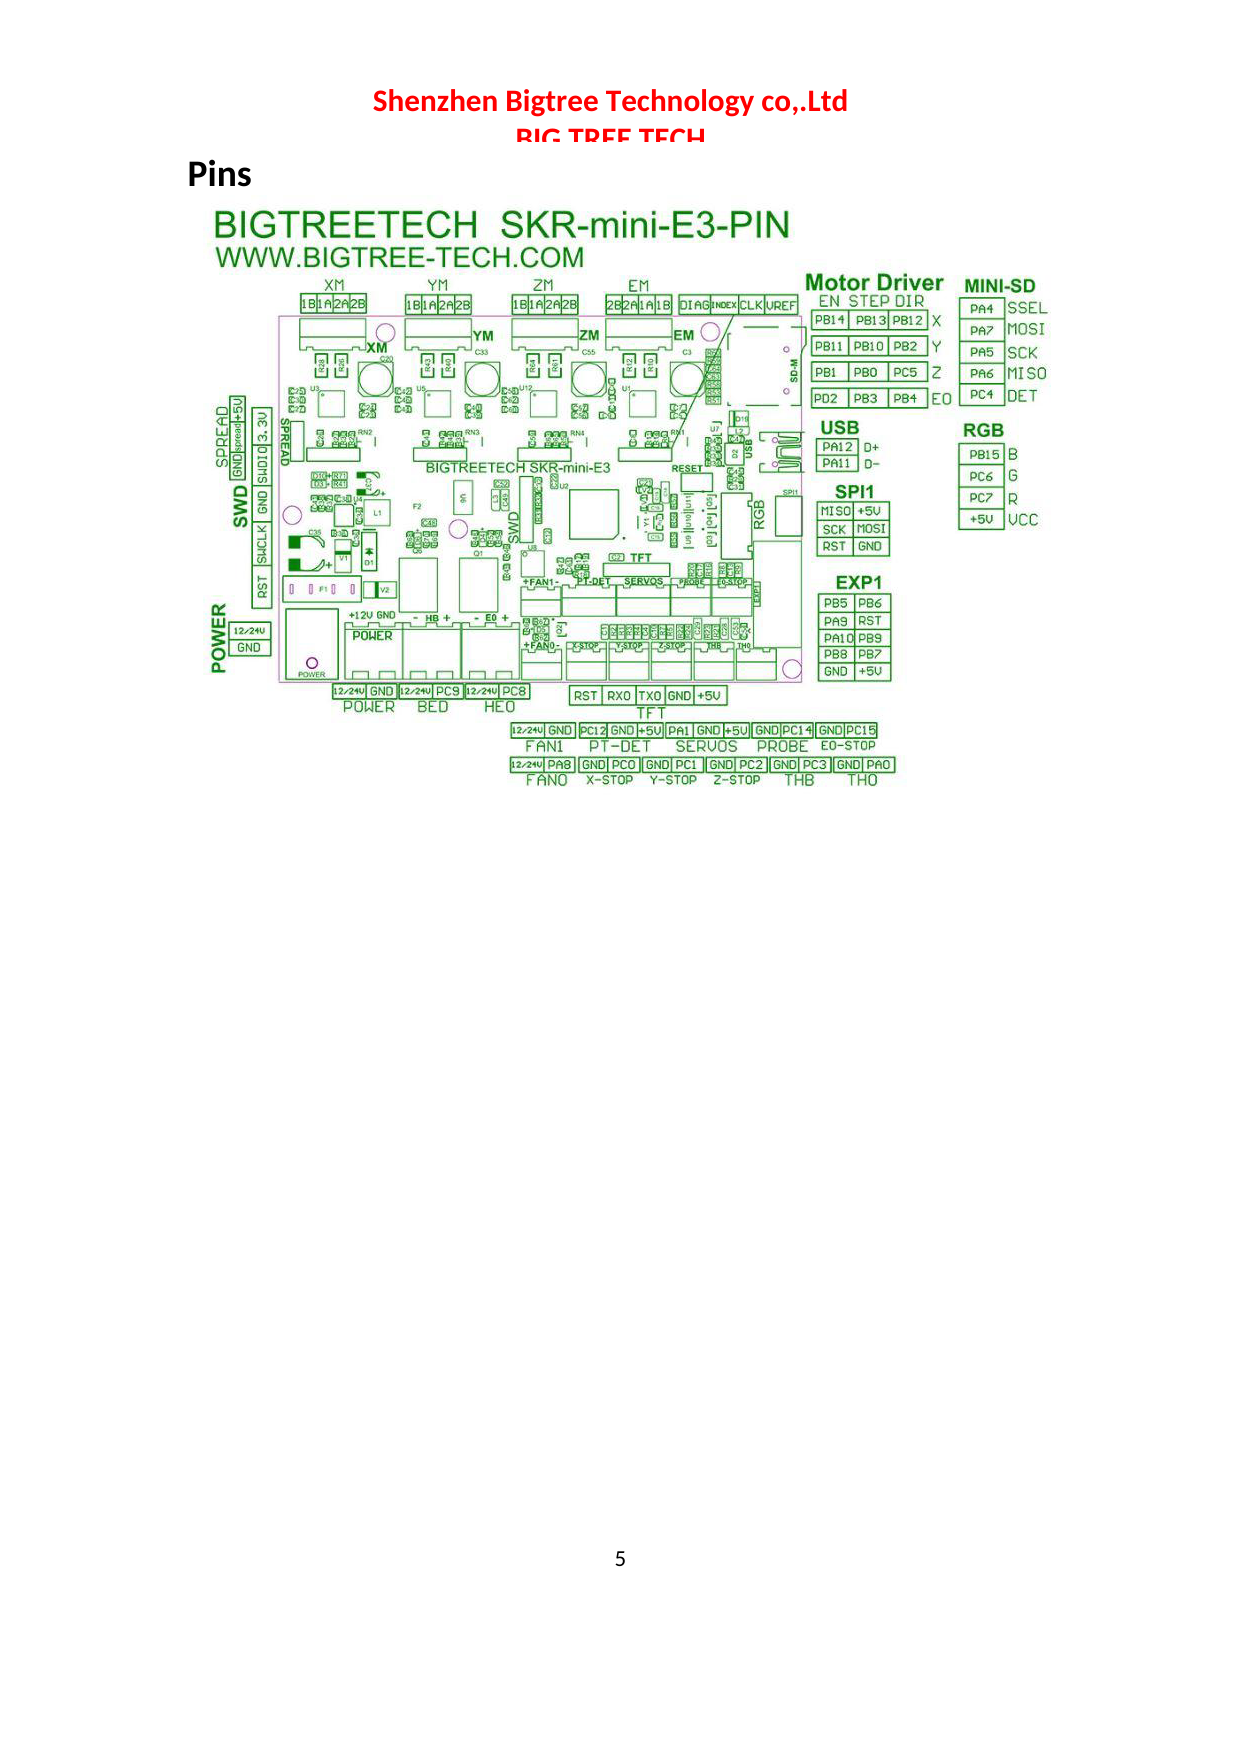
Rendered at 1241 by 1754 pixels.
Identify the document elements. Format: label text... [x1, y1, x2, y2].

text Pins [187, 150, 1053, 195]
text 5 [187, 1544, 1053, 1572]
picture [187, 195, 1053, 811]
